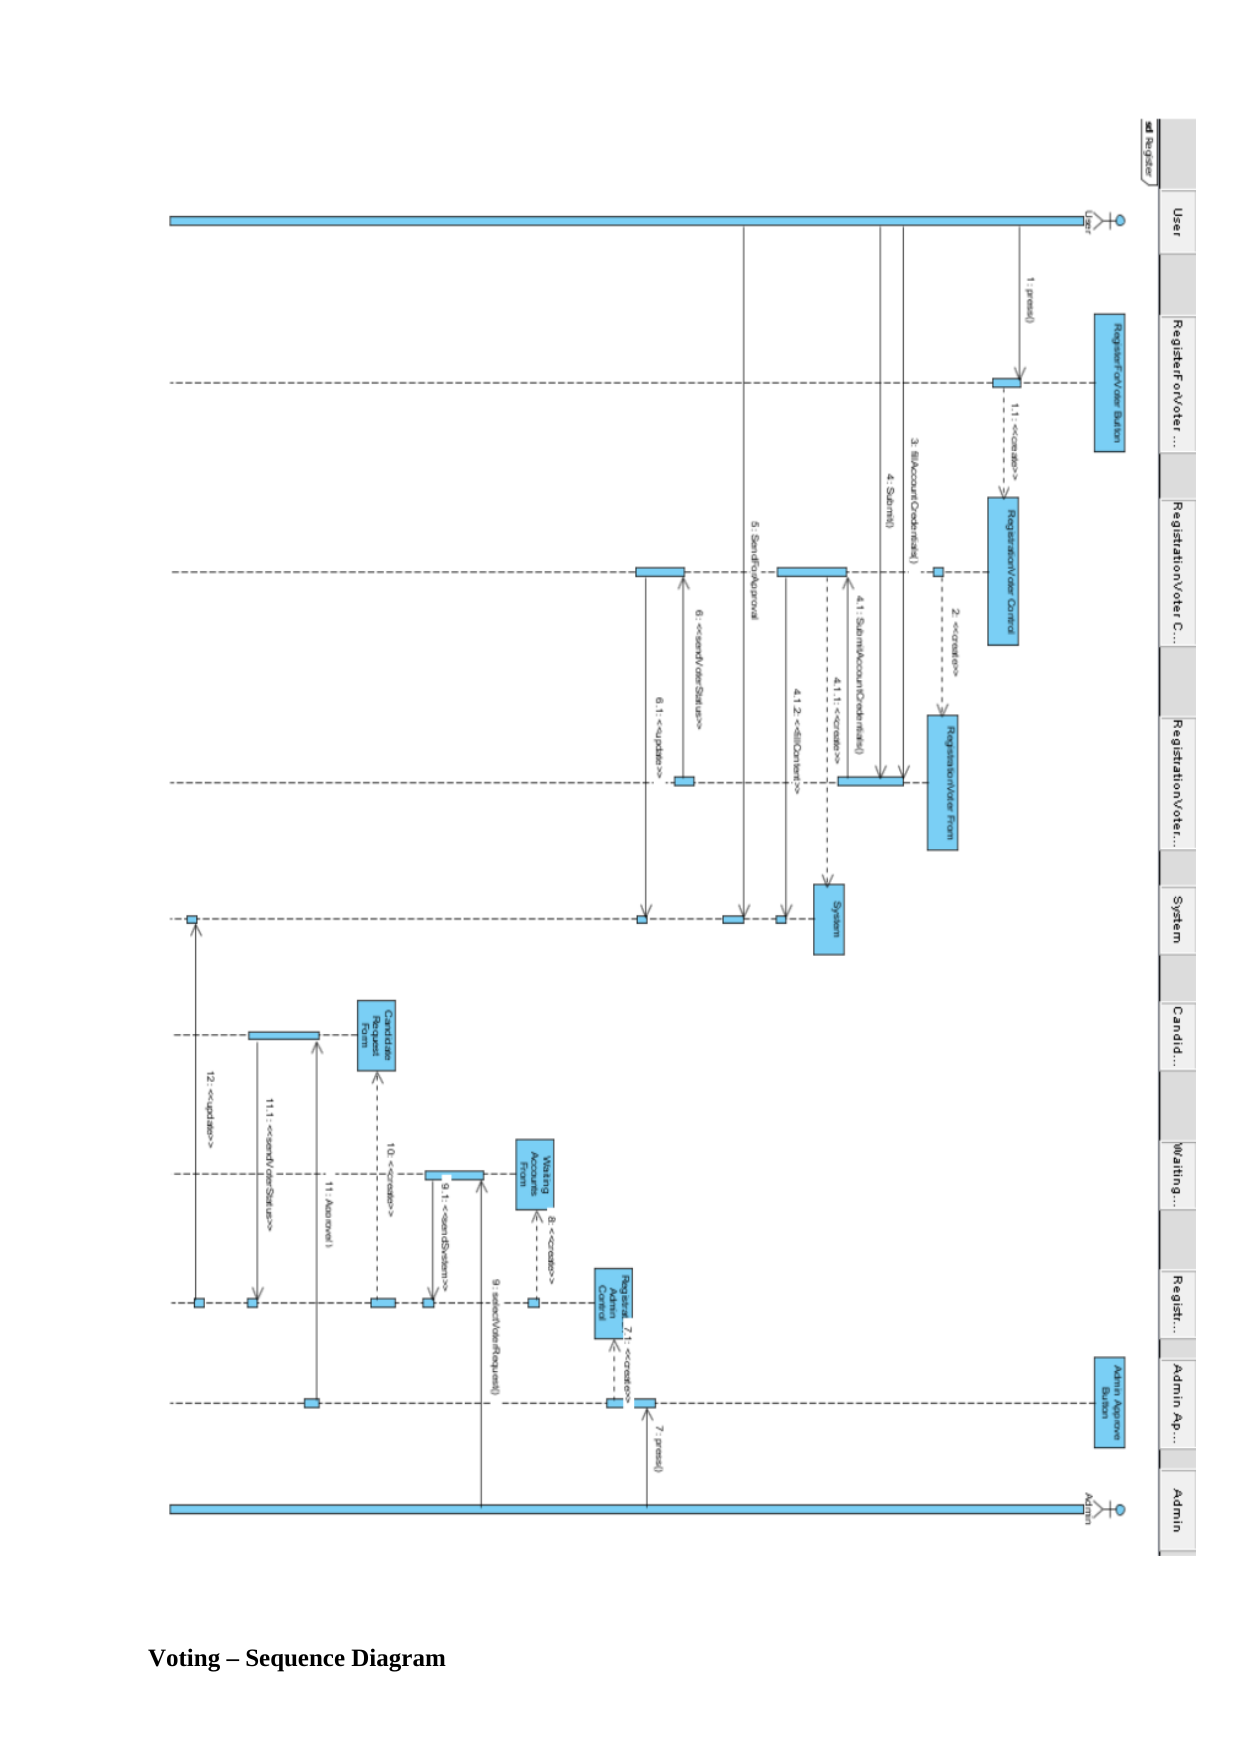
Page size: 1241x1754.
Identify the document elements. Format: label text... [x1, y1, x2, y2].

picture [153, 120, 1196, 1554]
text Voting – Sequence Diagram [148, 1643, 1092, 1671]
